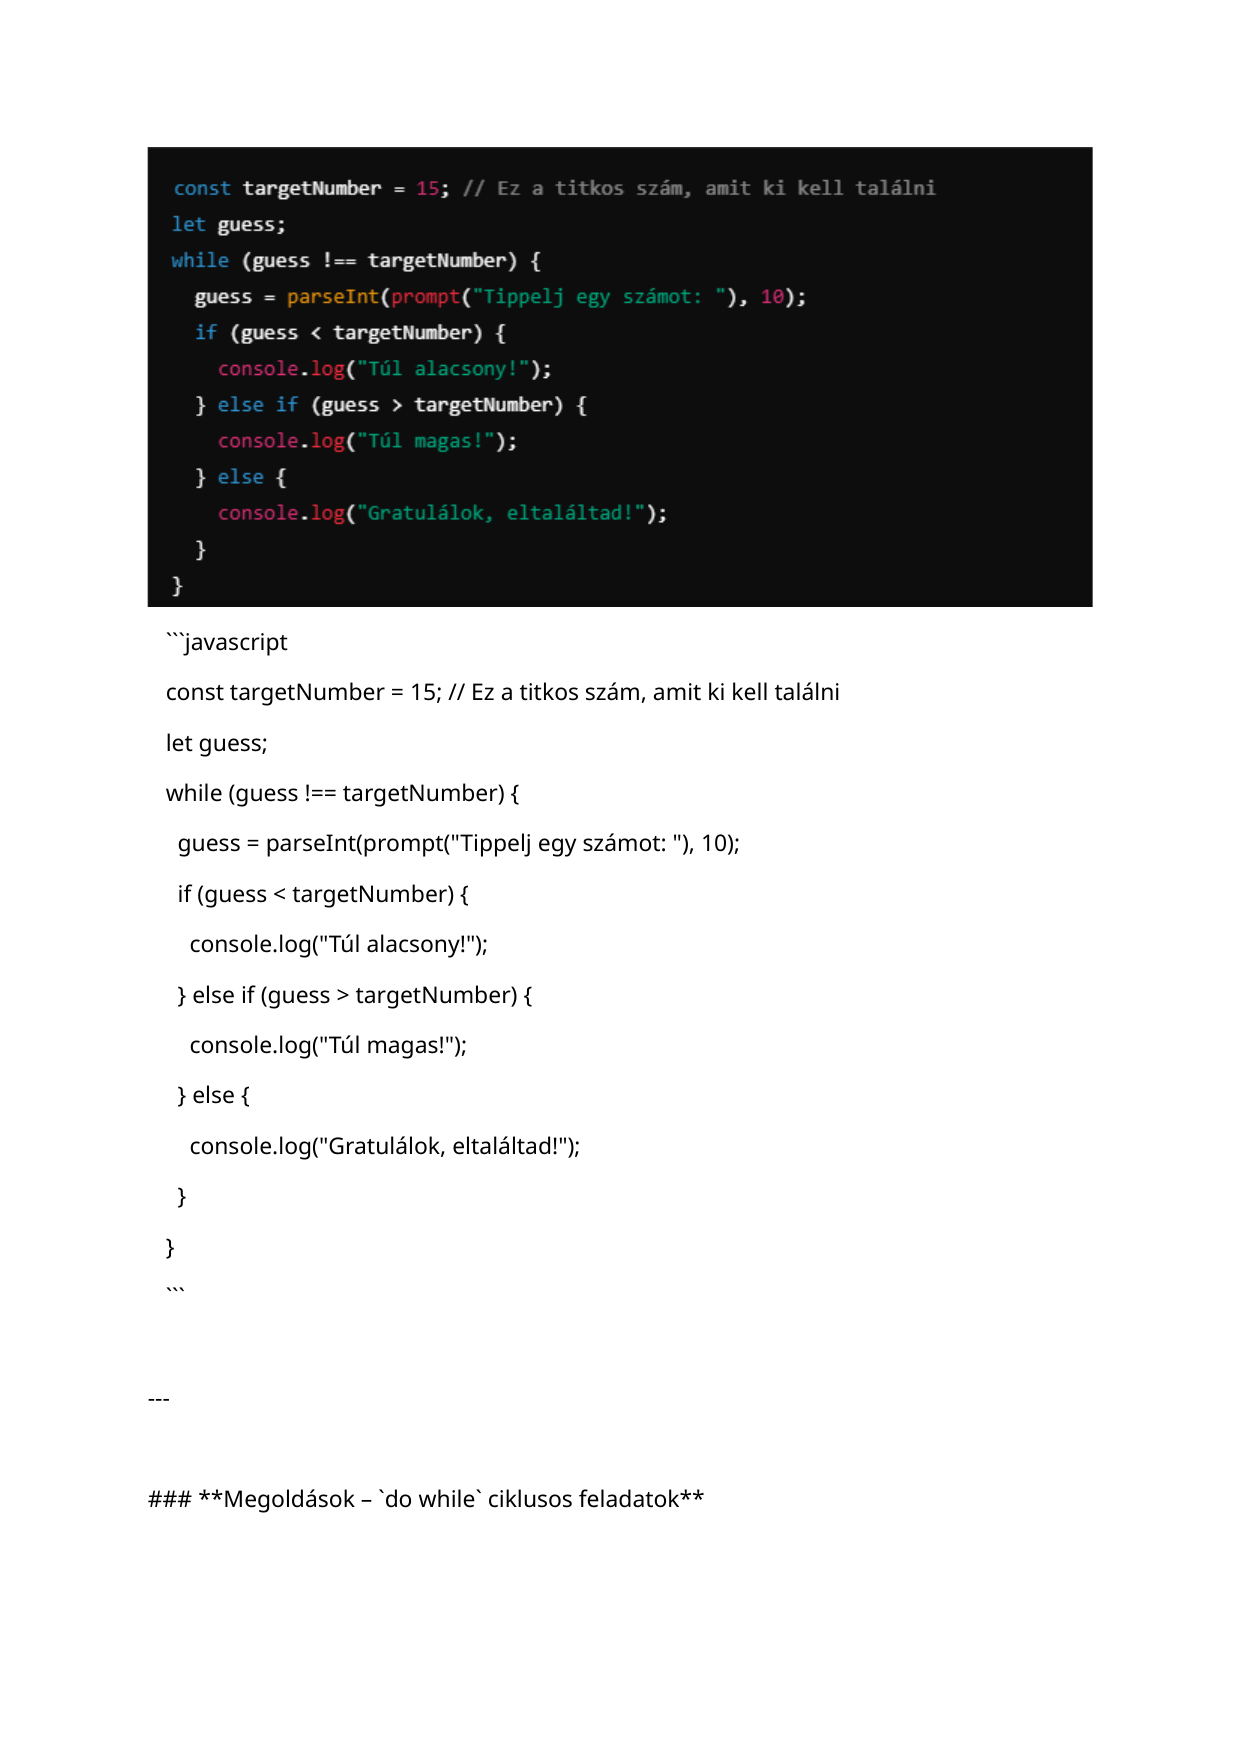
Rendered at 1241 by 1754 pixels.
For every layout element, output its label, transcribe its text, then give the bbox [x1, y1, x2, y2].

text let guess; [148, 727, 1093, 758]
text ``` [148, 1281, 1093, 1312]
picture [147, 147, 1093, 607]
text ### **Megoldások – `do while` ciklusos feladatok** [148, 1483, 1093, 1514]
text console.log("Túl alacsony!"); [148, 928, 1093, 959]
text } [148, 1231, 1093, 1262]
text ```javascript [148, 626, 1093, 657]
text --- [148, 1382, 1093, 1413]
text } [148, 1180, 1093, 1212]
text const targetNumber = 15; // Ez a titkos szám, amit ki kell találni [148, 676, 1093, 707]
text while (guess !== targetNumber) { [148, 777, 1093, 808]
text console.log("Túl magas!"); [148, 1029, 1093, 1060]
text if (guess < targetNumber) { [148, 878, 1093, 909]
text console.log("Gratulálok, eltaláltad!"); [148, 1130, 1093, 1161]
text } else if (guess > targetNumber) { [148, 979, 1093, 1010]
text guess = parseInt(prompt("Tippelj egy számot: "), 10); [148, 827, 1093, 859]
text } else { [148, 1079, 1093, 1111]
